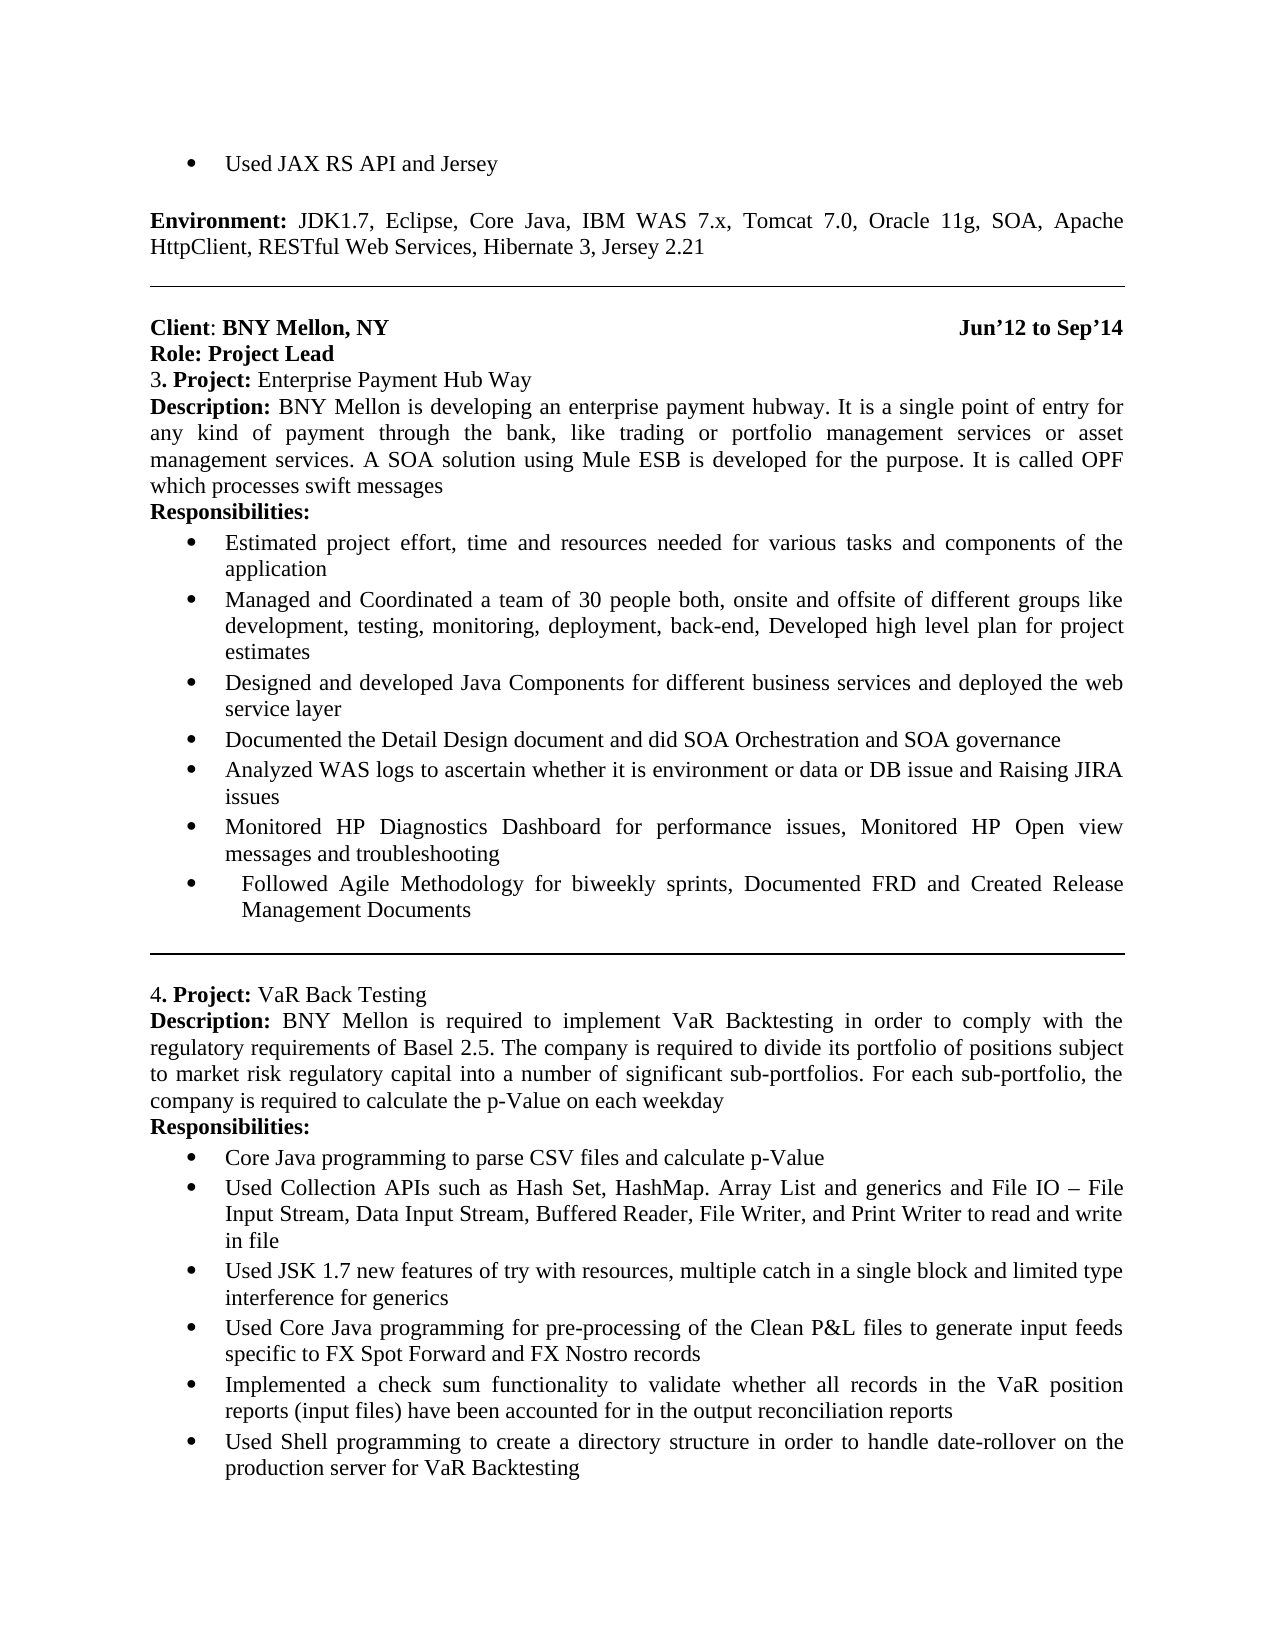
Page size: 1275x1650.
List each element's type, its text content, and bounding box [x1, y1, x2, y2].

text 3. Project: Enterprise Payment Hub Way [150, 367, 1125, 393]
list Monitored HP Diagnostics Dashboard for performance issues, Monitored HP Open view messages and troubleshooting [187, 813, 1125, 866]
text Responsibilities: [150, 1113, 1125, 1139]
list Used Core Java programming for pre-processing of the Clean P&L files to generate input feeds specific to FX Spot Forward and FX Nostro records [187, 1314, 1125, 1367]
text 4. Project: VaR Back Testing [150, 981, 1125, 1008]
text Responsibilities: [150, 498, 1125, 525]
text Description: BNY Mellon is required to implement VaR Backtesting in order to comply with the regulatory requirements of Basel 2.5. The company is required to divide its portfolio of positions subject to market risk regulatory capital into a number of significant sub-portfolios. For each sub-portfolio, the company is required to calculate the p-Value on each weekday [150, 1008, 1125, 1113]
list Core Java programming to parse CSV files and calculate p-Value [187, 1143, 1125, 1170]
list Used JSK 1.7 new features of try with resources, multiple catch in a single block and limited type interference for generics [187, 1257, 1125, 1310]
list Implemented a check sum functionality to validate whether all records in the VaR position reports (input files) have been accounted for in the output reconciliation reports [187, 1371, 1125, 1424]
list Documented the Detail Design document and did SOA Orchestration and SOA governance [187, 726, 1125, 752]
list Designed and developed Java Components for different business services and deployed the web service layer [187, 669, 1125, 722]
list Managed and Coordinated a team of 30 people both, onsite and offsite of different groups like development, testing, monitoring, deployment, back-end, Developed high level plan for project estimates [187, 586, 1125, 665]
text Description: BNY Mellon is developing an enterprise payment hubway. It is a single point of entry for any kind of payment through the bank, like trading or portfolio management services or asset management services. A SOA solution using Mule ESB is developed for the purpose. It is called OPF which processes swift messages [150, 393, 1125, 498]
text Environment: JDK1.7, Eclipse, Core Java, IBM WAS 7.x, Tomcat 7.0, Oracle 11g, SOA, Apache HttpClient, RESTful Web Services, Hibernate 3, Jersey 2.21 [150, 207, 1125, 259]
list Estimated project effort, time and resources needed for various tasks and components of the application [187, 529, 1125, 582]
text Role: Project Lead [150, 340, 1125, 367]
list Followed Agile Methodology for biweekly sprints, Documented FRD and Created Release Management Documents [187, 870, 1125, 923]
text Client: BNY Mellon, NY Jun’12 to Sep’14 [150, 314, 1125, 340]
list Used Collection APIs such as Hash Set, HashMap. Array List and generics and File IO – File Input Stream, Data Input Stream, Buffered Reader, File Writer, and Print Writer to read and write in file [187, 1174, 1125, 1253]
list Analyzed WAS logs to ascertain whether it is environment or data or DB issue and Raising JIRA issues [187, 756, 1125, 809]
list Used Shell programming to create a directory structure in order to handle date-rollover on the production server for VaR Backtesting [187, 1428, 1125, 1481]
list Used JAX RS API and Jersey [187, 150, 1125, 176]
